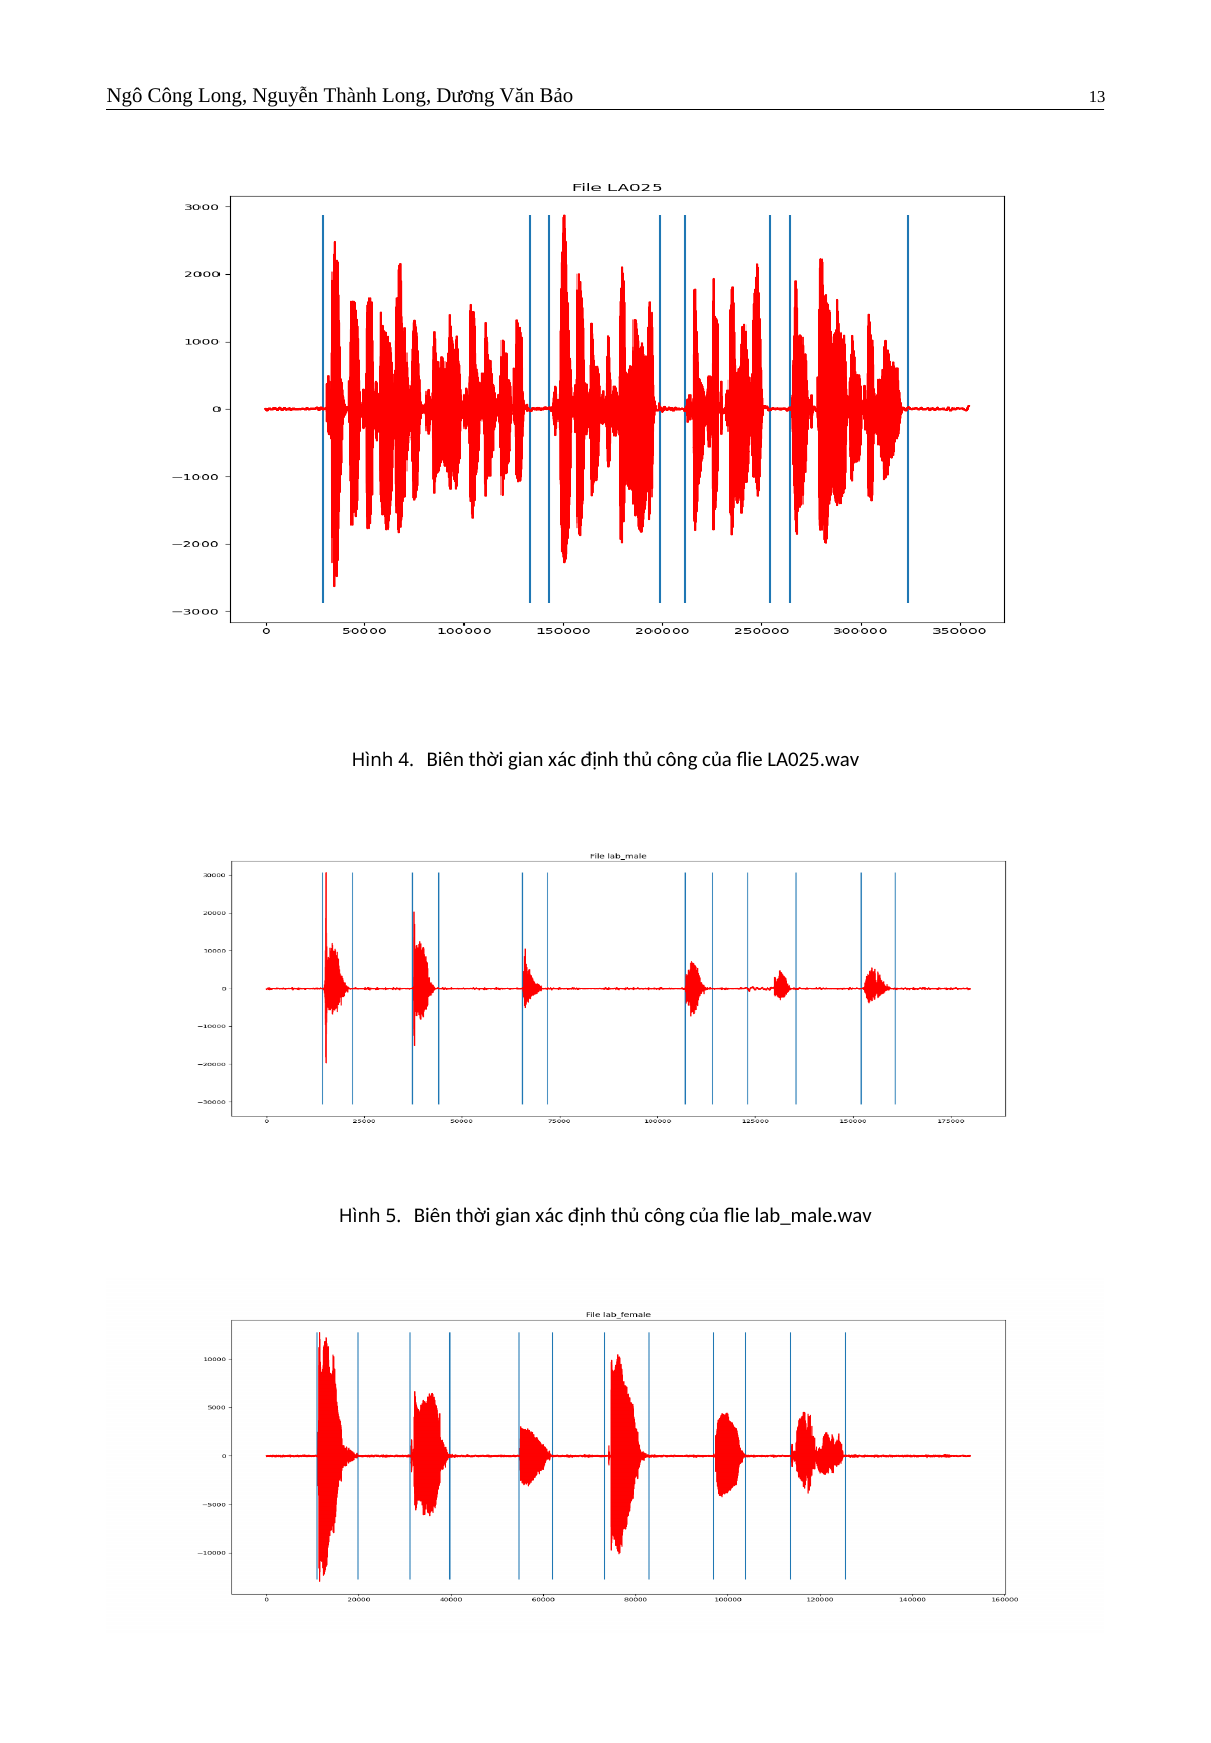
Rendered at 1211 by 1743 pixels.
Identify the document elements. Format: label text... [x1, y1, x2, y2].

picture [106, 130, 1105, 683]
picture [106, 821, 1105, 1152]
text Biên thời gian xác định thủ công của flie lab_male.wav [106, 1202, 1104, 1227]
picture [106, 1277, 1105, 1633]
text Biên thời gian xác định thủ công của flie LA025.wav [106, 746, 1104, 771]
